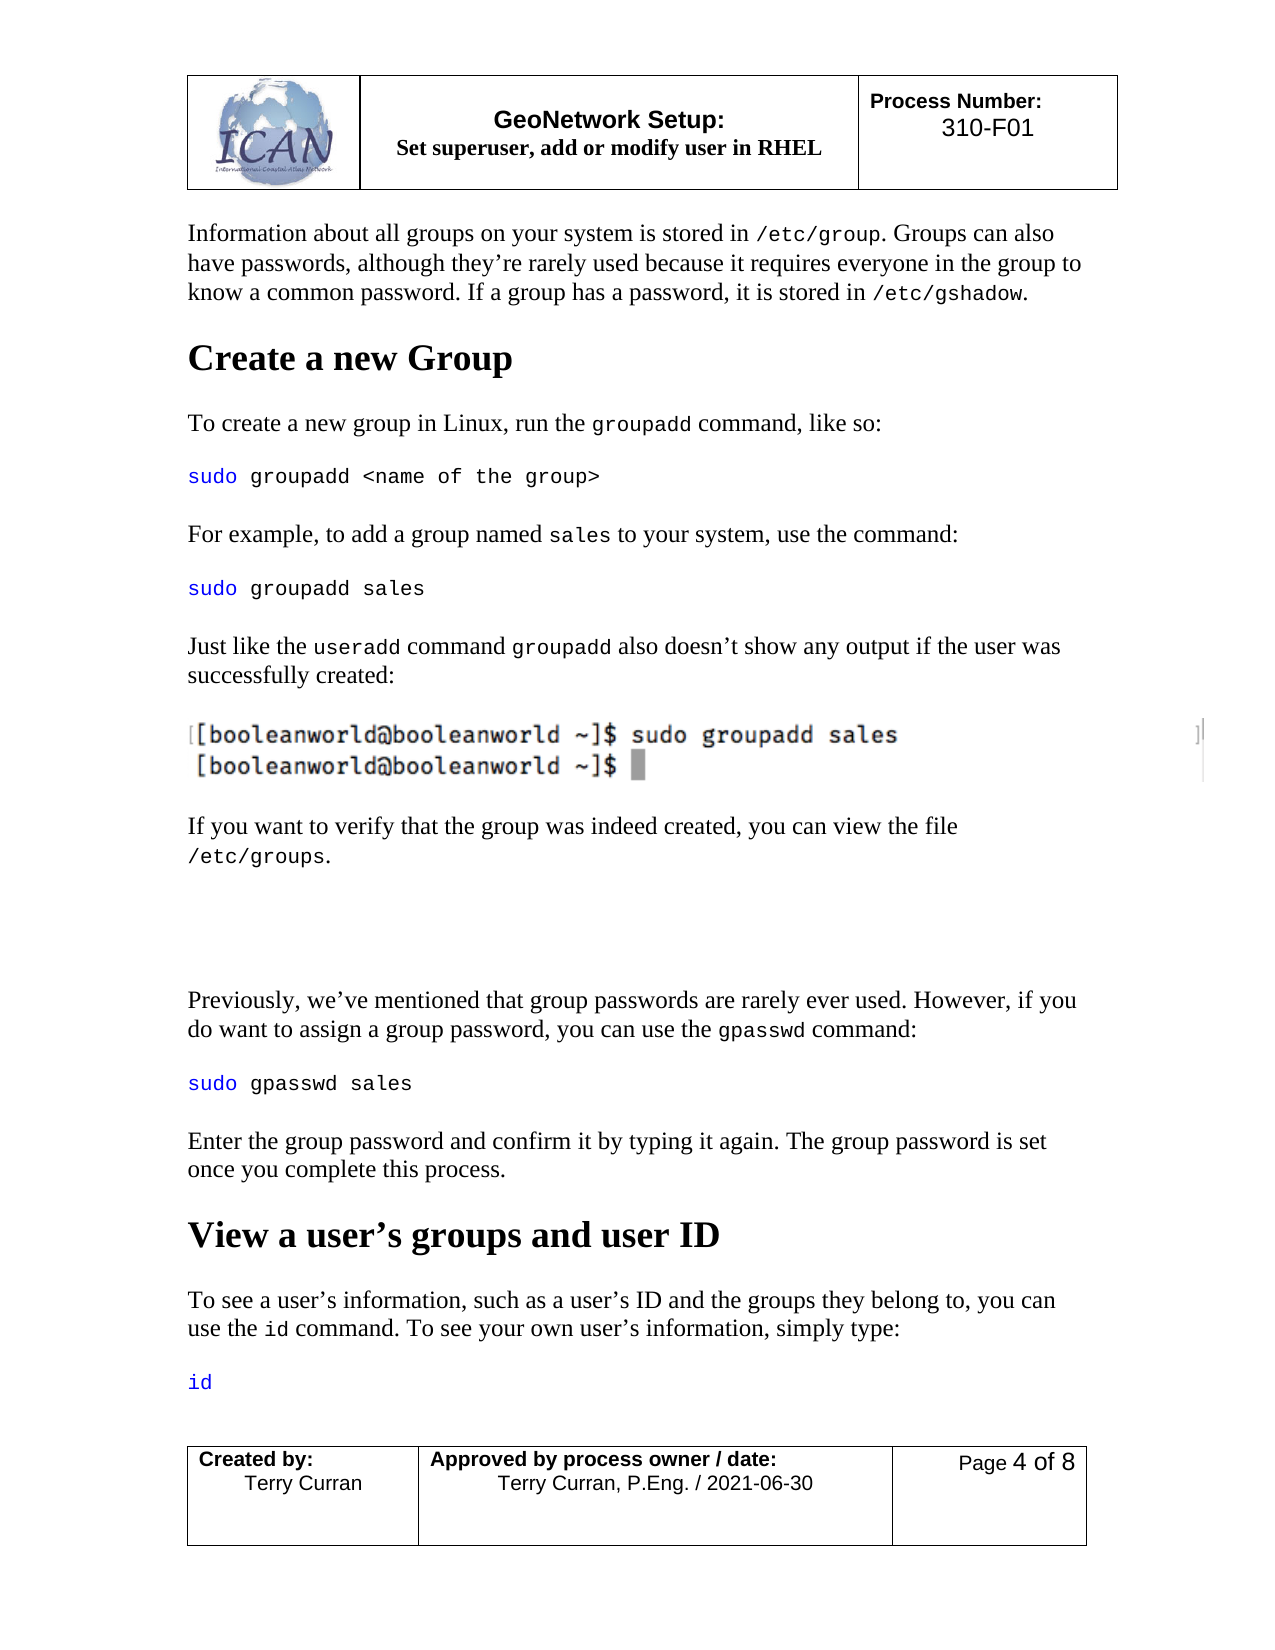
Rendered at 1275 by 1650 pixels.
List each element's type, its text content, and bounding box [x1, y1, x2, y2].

text To see a user’s information, such as a user’s ID and the groups they belong to, you can use the id command. To see your own user’s information, simply type: [187, 1285, 1087, 1343]
text sudo groupadd sales [187, 578, 1087, 602]
text Just like the useradd command groupadd also doesn’t show any output if the user was successfully created: [187, 631, 1087, 689]
picture [198, 76, 349, 189]
text If you want to verify that the group was indeed created, you can view the file /etc/groups. [187, 811, 1087, 869]
picture [187, 718, 1204, 782]
text For example, to add a group named sales to your system, use the command: [187, 519, 1087, 549]
text sudo gpasswd sales [187, 1073, 1087, 1097]
list View a user’s groups and user ID [187, 1212, 1087, 1256]
text Previously, we’ve mentioned that group passwords are rarely ever used. However, if you do want to assign a group password, you can use the gpasswd command: [187, 985, 1087, 1044]
text sudo groupadd <name of the group> [187, 466, 1087, 490]
list Create a new Group [187, 335, 1087, 378]
text Enter the group password and confirm it by typing it again. The group password is set once you complete this process. [187, 1126, 1087, 1183]
text Information about all groups on your system is stored in /etc/group. Groups can also have passwords, although they’re rarely used because it requires everyone in the group to know a common password. If a group has a password, it is stored in /etc/gshadow. [187, 218, 1087, 306]
text id [187, 1372, 1087, 1396]
text To create a new group in Linux, run the groupadd command, like so: [187, 408, 1087, 437]
